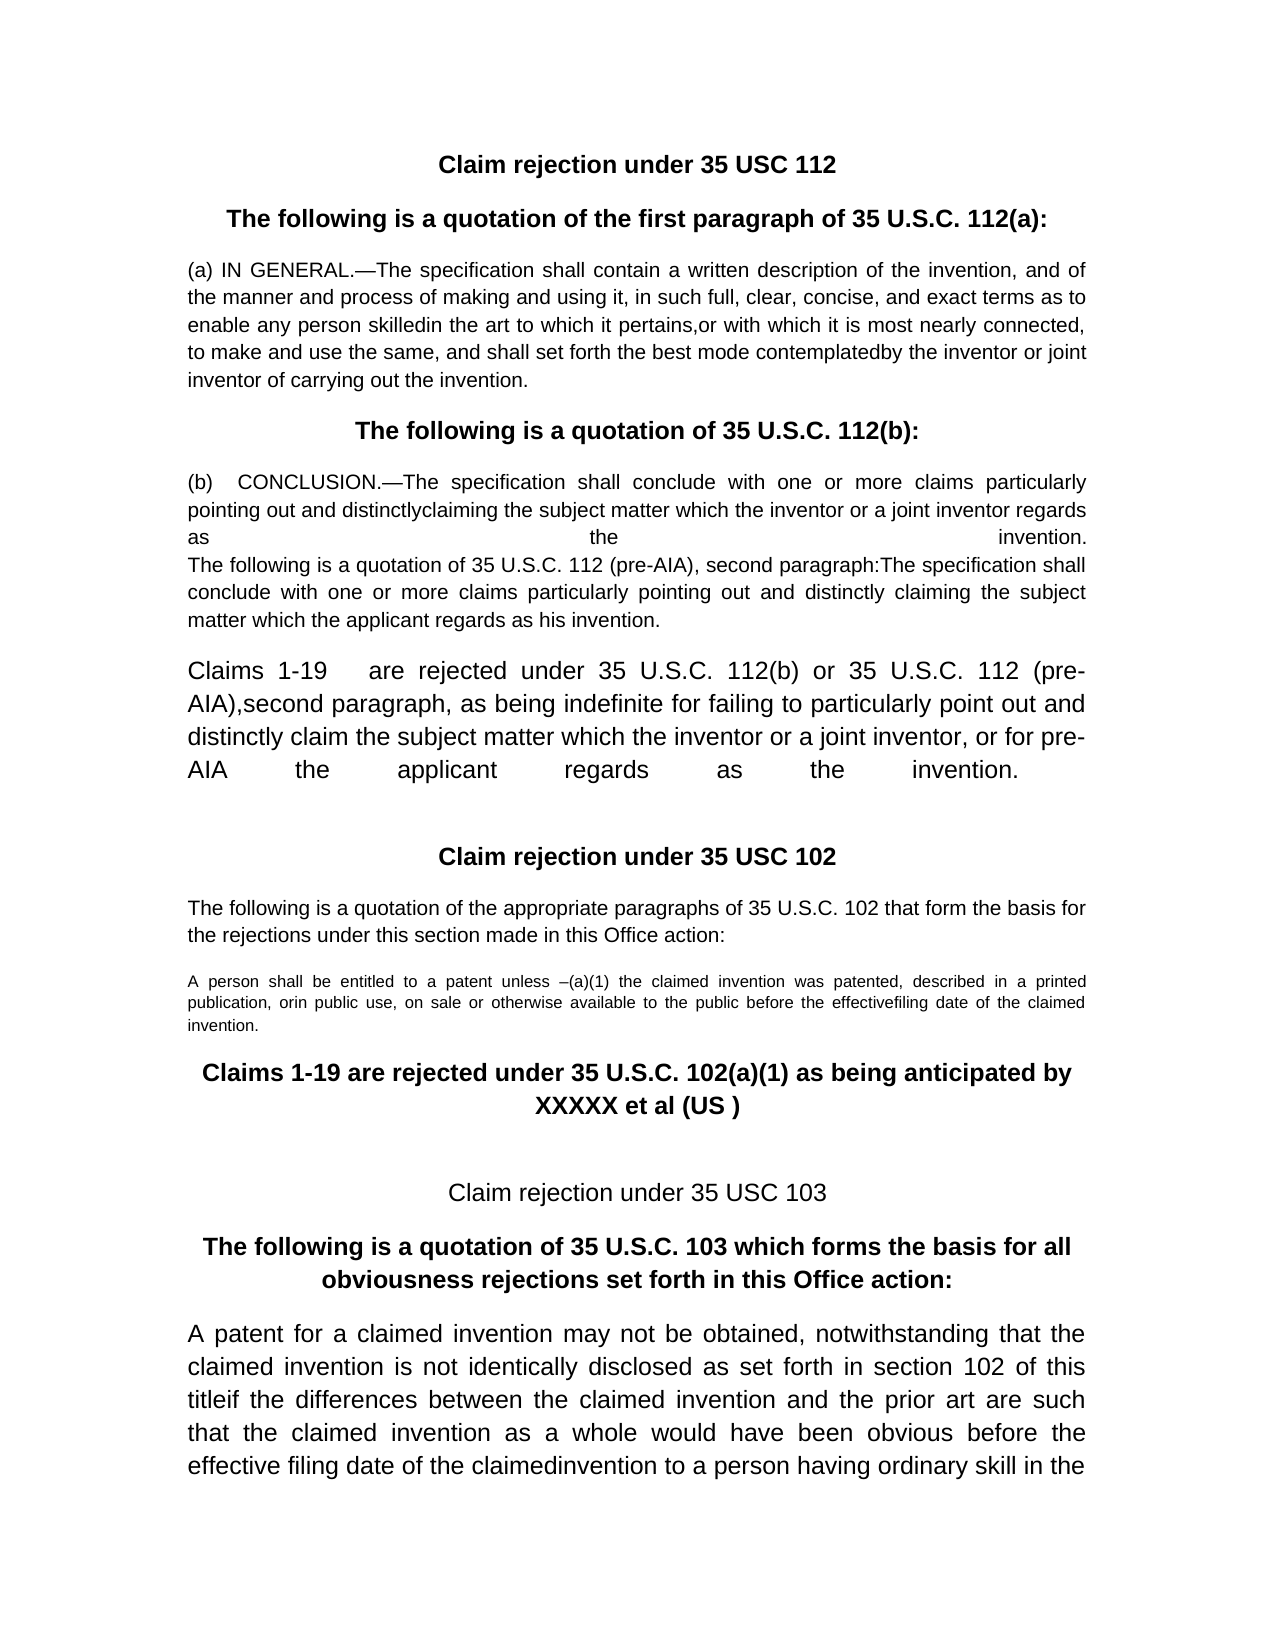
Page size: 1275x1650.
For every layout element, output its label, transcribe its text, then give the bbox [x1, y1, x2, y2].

text (a) IN GENERAL.—The specification shall contain a written description of the invention, and of the manner and process of making and using it, in such full, clear, concise, and exact terms as to enable any person skilledin the art to which it pertains,or with which it is most nearly connected, to make and use the same, and shall set forth the best mode contemplatedby the inventor or joint inventor of carrying out the invention. [187, 258, 1087, 392]
text Claim rejection under 35 USC 112 [187, 150, 1087, 179]
text The following is a quotation of the first paragraph of 35 U.S.C. 112(a): [187, 204, 1087, 233]
text The following is a quotation of 35 U.S.C. 103 which forms the basis for all obviousness rejections set forth in this Office action: [187, 1232, 1087, 1294]
text The following is a quotation of the appropriate paragraphs of 35 U.S.C. 102 that form the basis for the rejections under this section made in this Office action: [187, 896, 1087, 947]
text Claim rejection under 35 USC 103 [187, 1178, 1087, 1207]
text Claims 1-19 are rejected under 35 U.S.C. 112(b) or 35 U.S.C. 112 (pre-AIA),second paragraph, as being indefinite for failing to particularly point out and distinctly claim the subject matter which the inventor or a joint inventor, or for pre-AIA the applicant regards as the invention. [187, 656, 1087, 817]
text Claim rejection under 35 USC 102 [187, 842, 1087, 870]
text The following is a quotation of 35 U.S.C. 112(b): [187, 416, 1087, 445]
text (b) CONCLUSION.—The specification shall conclude with one or more claims particularly pointing out and distinctlyclaiming the subject matter which the inventor or a joint inventor regards as the invention. The following is a quotation of 35 U.S.C. 112 (pre-AIA), second paragraph:The specification shall conclude with one or more claims particularly pointing out and distinctly claiming the subject matter which the applicant regards as his invention. [187, 470, 1087, 631]
text Claims 1-19 are rejected under 35 U.S.C. 102(a)(1) as being anticipated by XXXXX et al (US ) [187, 1058, 1087, 1153]
text A person shall be entitled to a patent unless –(a)(1) the claimed invention was patented, described in a printed publication, orin public use, on sale or otherwise available to the public before the effectivefiling date of the claimed invention. [187, 971, 1087, 1034]
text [187, 1319, 1087, 1479]
